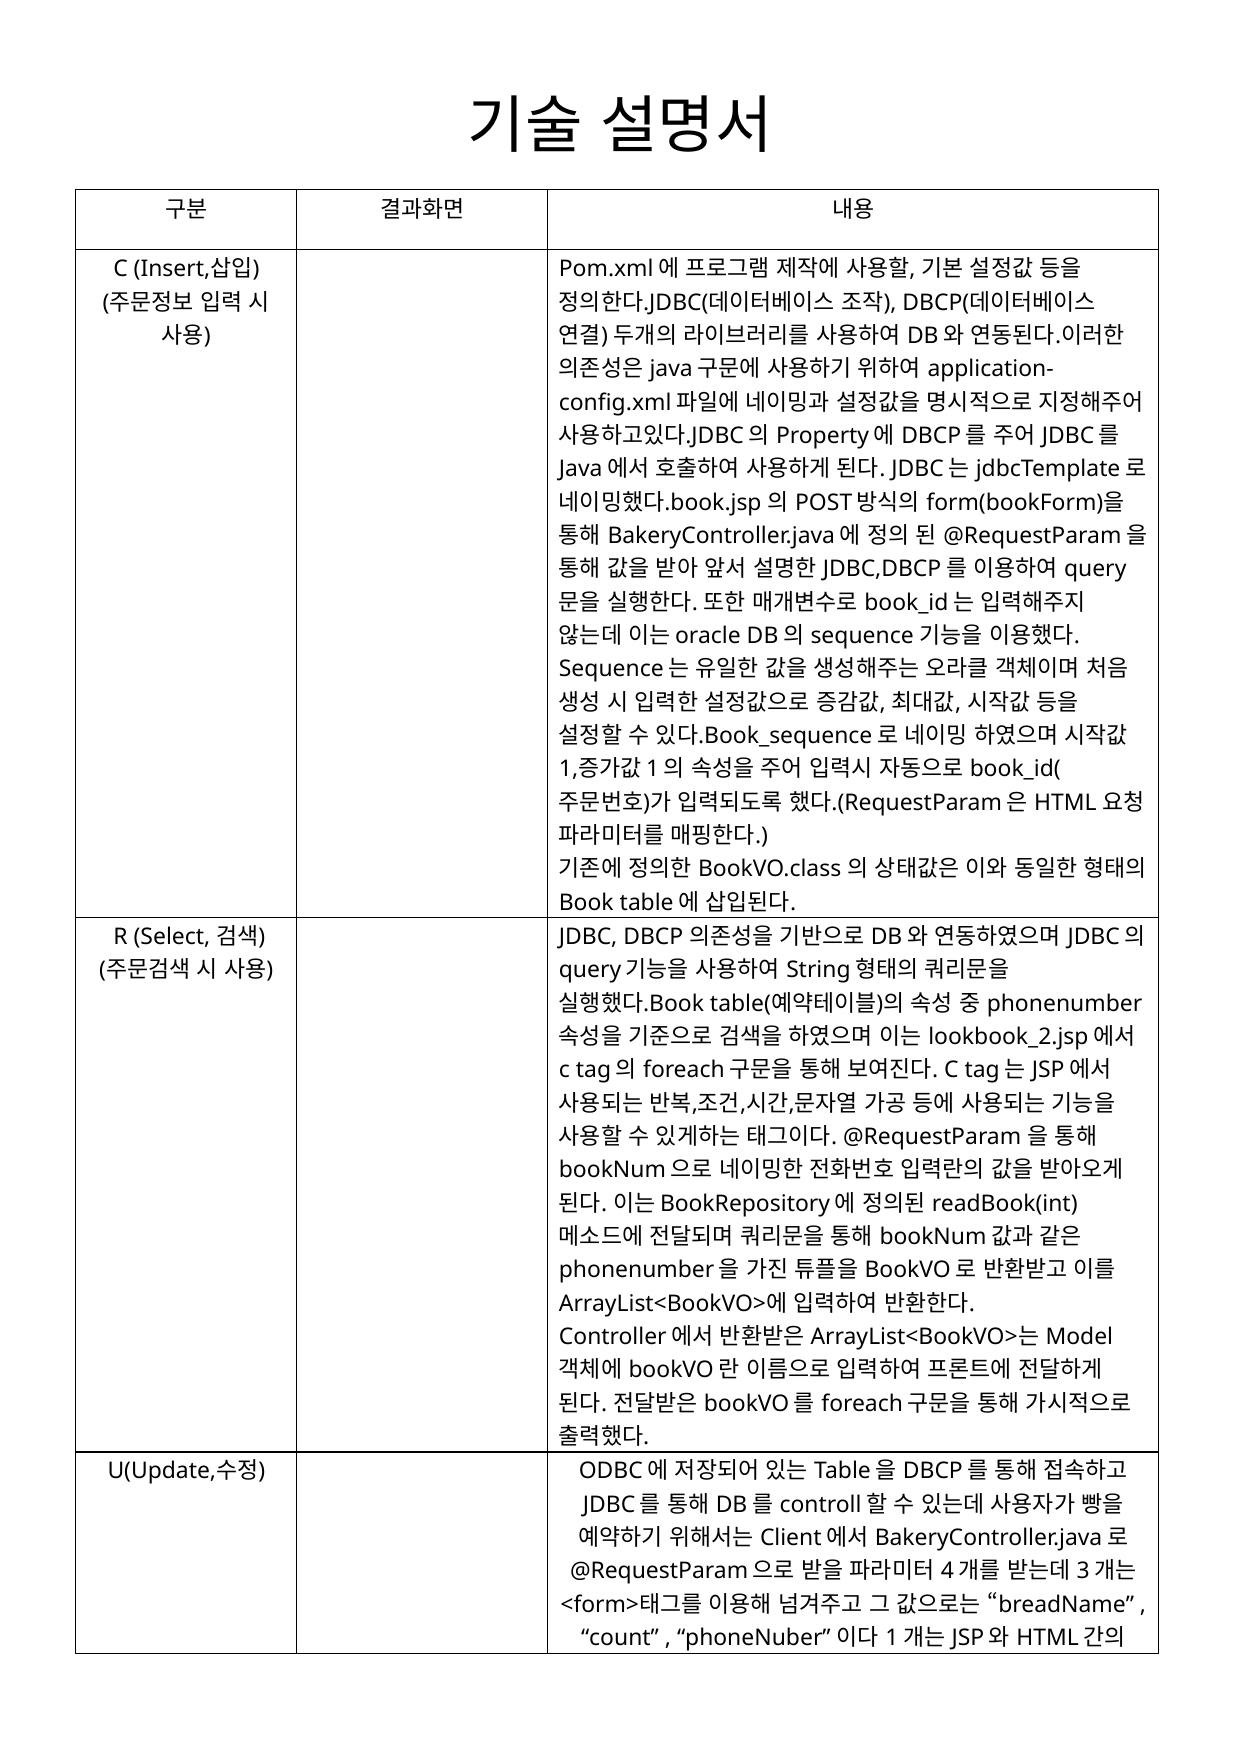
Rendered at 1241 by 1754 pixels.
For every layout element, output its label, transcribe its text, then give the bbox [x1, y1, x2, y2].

table_cell Pom.xml에 프로그램 제작에 사용할, 기본 설정값 등을 정의한다.JDBC(데이터베이스 조작), DBCP(데이터베이스 연결) 두개의 라이브러리를 사용하여 DB와 연동된다.이러한 의존성은 java구문에 사용하기 위하여 application-config.xml파일에 네이밍과 설정값을 명시적으로 지정해주어 사용하고있다.JDBC의 Property에 DBCP를 주어 JDBC를 Java에서 호출하여 사용하게 된다. JDBC는 jdbcTemplate로 네이밍했다.book.jsp 의 POST방식의 form(bookForm)을 통해 BakeryController.java에 정의 된 @RequestParam을 통해 값을 받아 앞서 설명한 JDBC,DBCP를 이용하여 query문을 실행한다. 또한 매개변수로 book_id는 입력해주지 않는데 이는oracle DB의 sequence 기능을 이용했다. Sequence는 유일한 값을 생성해주는 오라클 객체이며 처음 생성 시 입력한 설정값으로 증감값, 최대값, 시작값 등을 설정할 수 있다.Book_sequence로 네이밍 하였으며 시작값 1,증가값1의 속성을 주어 입력시 자동으로 book_id(주문번호)가 입력되도록 했다.(RequestParam은 HTML 요청 파라미터를 매핑한다.) 기존에 정의한 BookVO.class 의 상태값은 이와 동일한 형태의 Book table에 삽입된다. [548, 250, 1158, 917]
table_cell R (Select, 검색) (주문검색 시 사용) [76, 918, 296, 1451]
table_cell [548, 1453, 1158, 1652]
table_cell [297, 918, 547, 1451]
table_cell [297, 1453, 547, 1652]
text 기술 설명서 [75, 75, 1165, 166]
table_cell [297, 250, 547, 917]
table_header 구분 [76, 190, 296, 249]
table_cell JDBC, DBCP 의존성을 기반으로 DB와 연동하였으며 JDBC의 query기능을 사용하여 String형태의 쿼리문을 실행했다.Book table(예약테이블)의 속성 중 phonenumber속성을 기준으로 검색을 하였으며 이는 lookbook_2.jsp에서 c tag의 foreach구문을 통해 보여진다. C tag는 JSP에서 사용되는 반복,조건,시간,문자열 가공 등에 사용되는 기능을 사용할 수 있게하는 태그이다. @RequestParam 을 통해 bookNum으로 네이밍한 전화번호 입력란의 값을 받아오게 된다. 이는BookRepository에 정의된 readBook(int)메소드에 전달되며 쿼리문을 통해 bookNum값과 같은 phonenumber을 가진 튜플을 BookVO로 반환받고 이를ArrayList<BookVO>에 입력하여 반환한다. Controller에서 반환받은 ArrayList<BookVO>는 Model객체에 bookVO란 이름으로 입력하여 프론트에 전달하게 된다. 전달받은 bookVO를 foreach구문을 통해 가시적으로 출력했다. [548, 918, 1158, 1451]
table_cell U(Update,수정) [76, 1453, 296, 1652]
table_header 결과화면 [297, 190, 547, 249]
table_cell C (Insert,삽입) (주문정보 입력 시 사용) [76, 250, 296, 917]
table_header 내용 [548, 190, 1158, 249]
